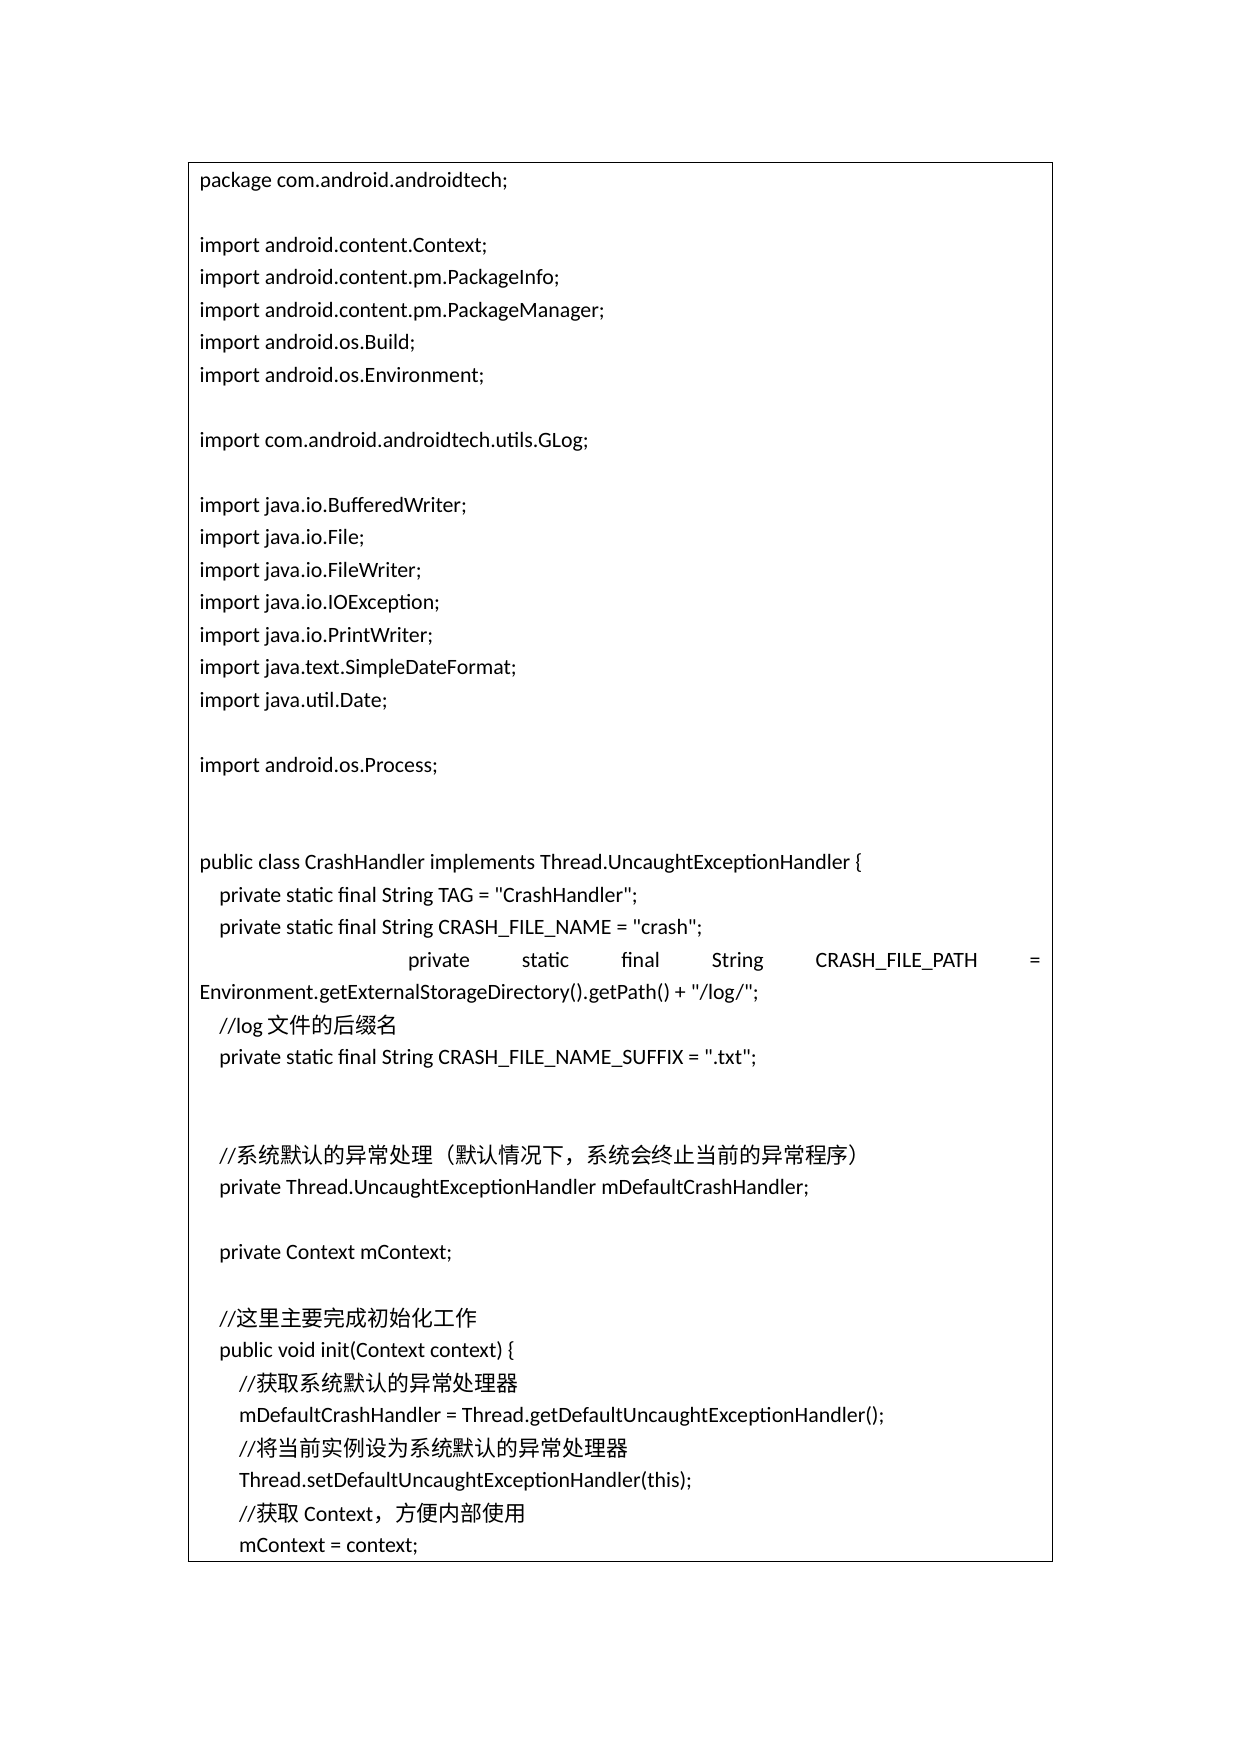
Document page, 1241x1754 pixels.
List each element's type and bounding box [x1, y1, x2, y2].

table_header [189, 163, 1052, 1561]
